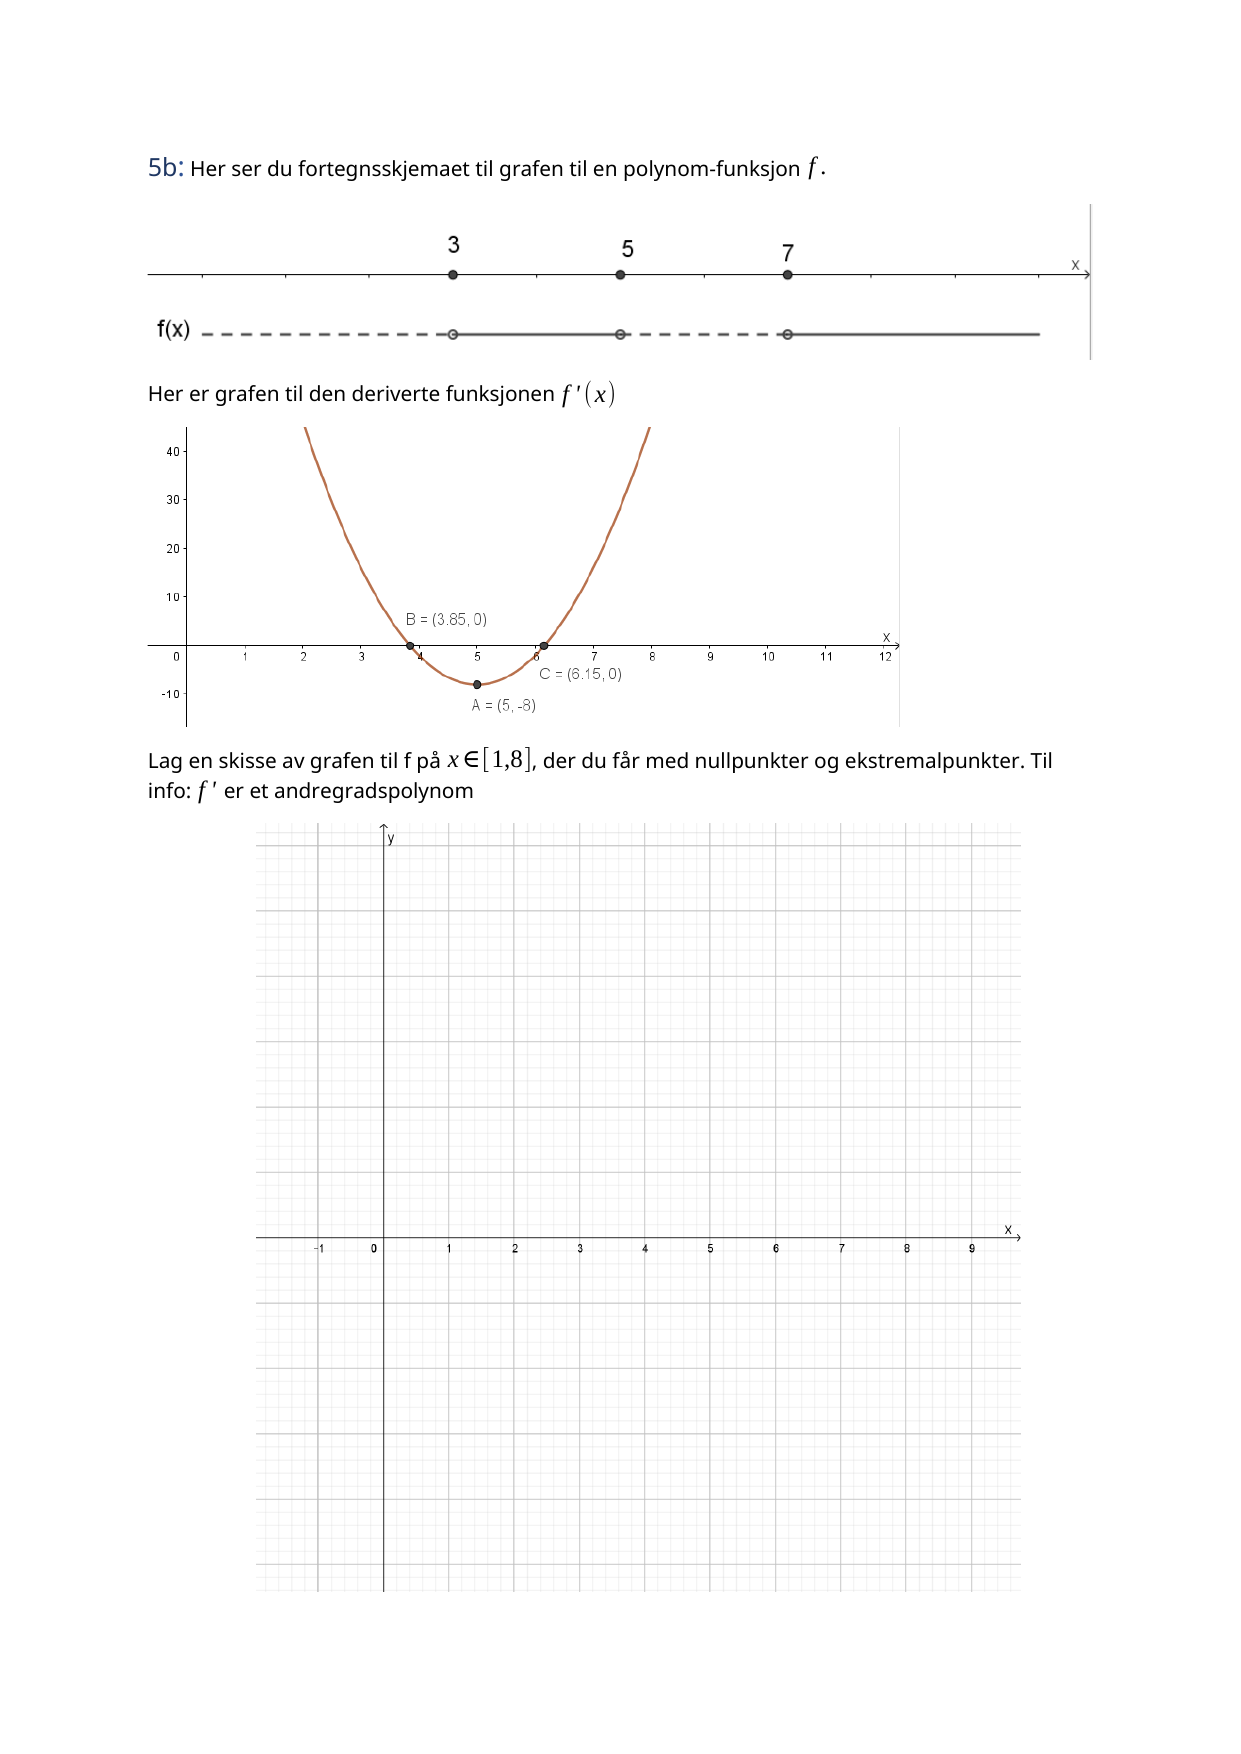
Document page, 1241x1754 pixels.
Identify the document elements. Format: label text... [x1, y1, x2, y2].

picture [147, 204, 1093, 360]
text Her er grafen til den deriverte funksjonen [148, 379, 1093, 409]
text Lag en skisse av grafen til f på , der du får med nullpunkter og ekstremalpunkter. Til info: er et andregradspolynom [148, 746, 1093, 805]
picture [256, 823, 1021, 1592]
picture [147, 427, 900, 727]
text 5b: Her ser du fortegnsskjemaet til grafen til en polynom-funksjon [148, 148, 1093, 184]
